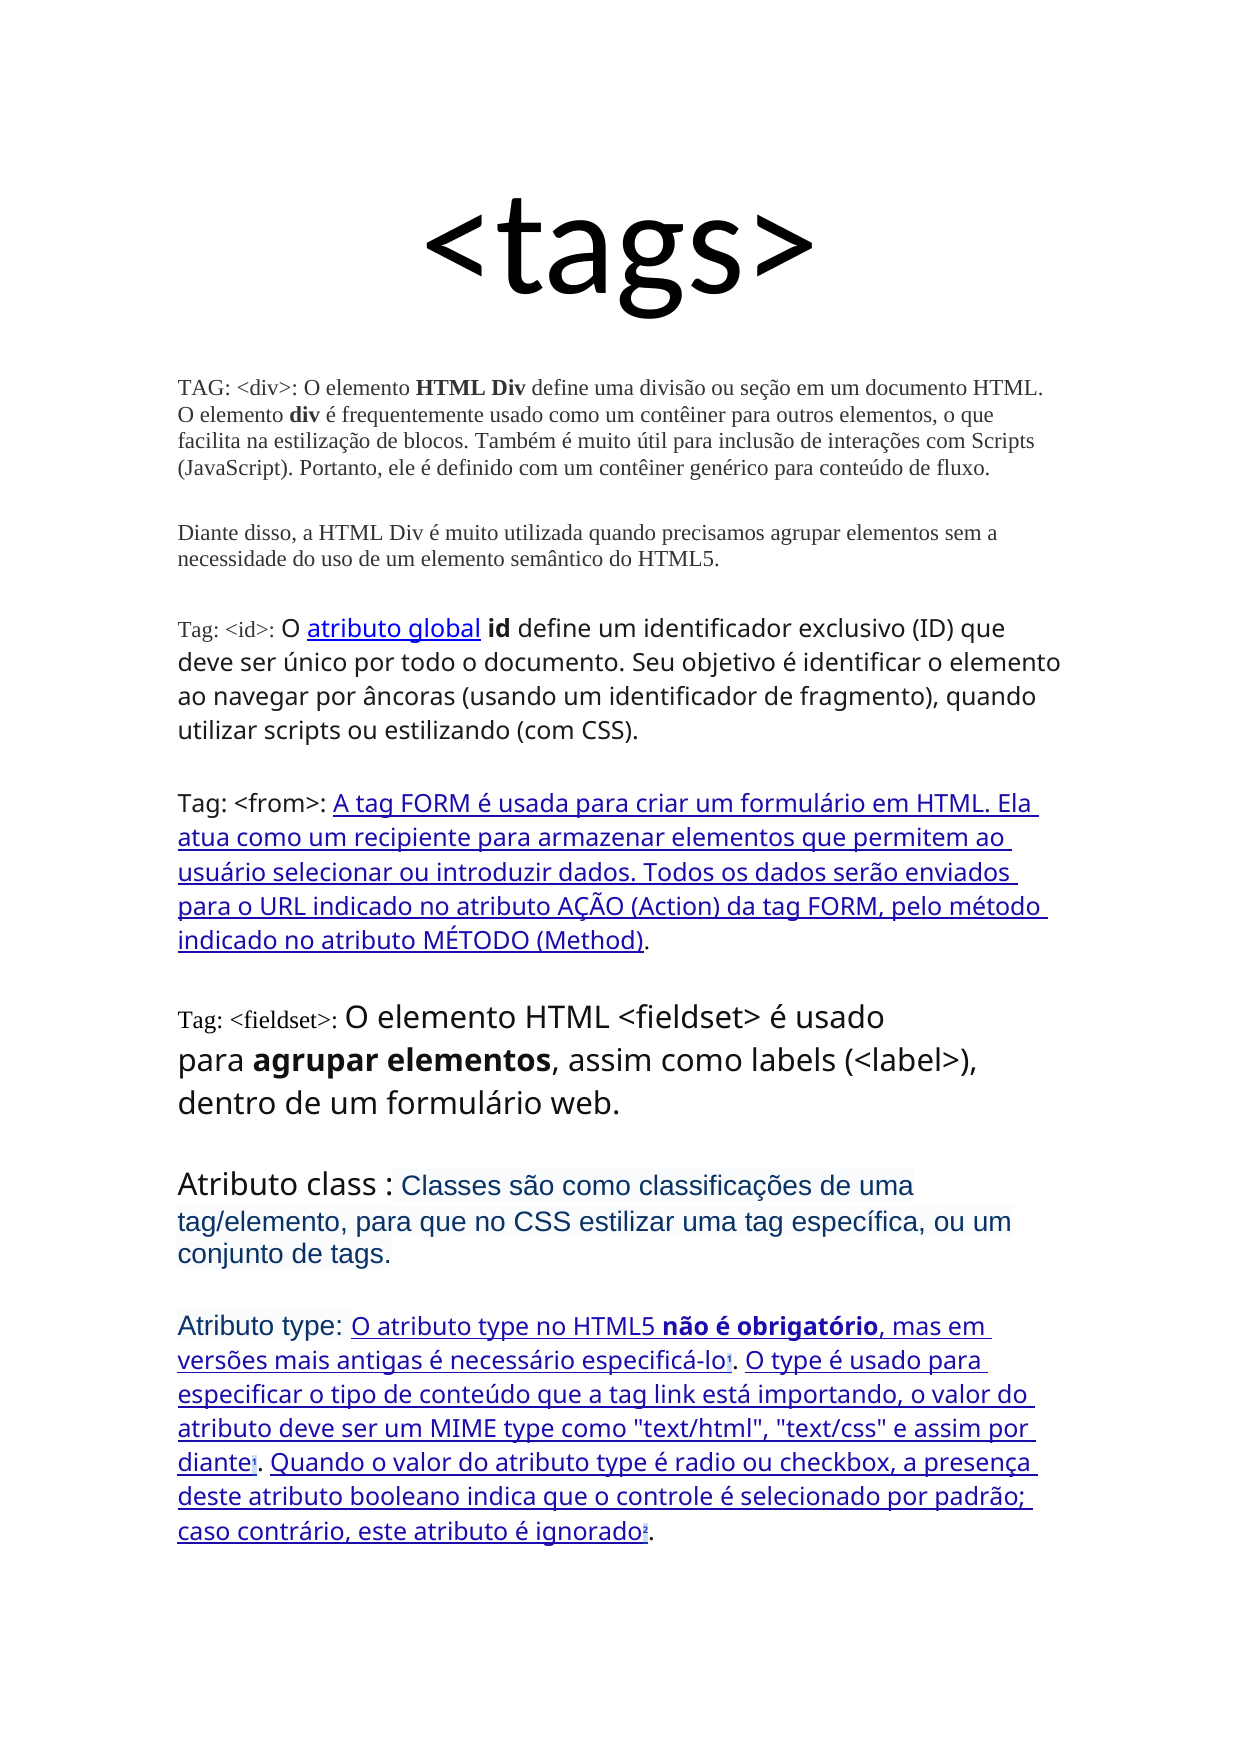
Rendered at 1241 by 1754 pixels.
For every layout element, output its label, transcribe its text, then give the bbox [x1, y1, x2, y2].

text Atributo type: O atributo type no HTML5 não é obrigatório, mas em versões mais antigas é necessário especificá-lo1. O type é usado para especificar o tipo de conteúdo que a tag link está importando, o valor do atributo deve ser um MIME type como "text/html", "text/css" e assim por diante1. Quando o valor do atributo type é radio ou checkbox, a presença deste atributo booleano indica que o controle é selecionado por padrão; caso contrário, este atributo é ignorado2. [654, 1309, 1063, 1547]
text Tag: <fieldset>: O elemento HTML <fieldset> é usado para agrupar elementos, assim como labels (<label>), dentro de um formulário web. [621, 995, 1063, 1123]
text TAG: <div>: O elemento HTML Div define uma divisão ou seção em um documento HTML. O elemento div é frequentemente usado como um contêiner para outros elementos, o que facilita na estilização de blocos. Também é muito útil para inclusão de interações com Scripts (JavaScript). Portanto, ele é definido com um contêiner genérico para conteúdo de fluxo. [177, 374, 1063, 480]
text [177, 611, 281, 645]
text Tag: <id>: O atributo global id define um identificador exclusivo (ID) que deve ser único por todo o documento. Seu objetivo é identificar o elemento ao navegar por âncoras (usando um identificador de fragmento), quando utilizar scripts ou estilizando (com CSS). [639, 611, 1063, 747]
text <tags> [177, 148, 1063, 331]
text Atributo class : Classes são como classificações de uma tag/elemento, para que no CSS estilizar uma tag específica, ou um conjunto de tags. [391, 1162, 1063, 1270]
text Tag: <fieldset>: O elemento HTML <fieldset> é usado para agrupar elementos, assim como labels (<label>), dentro de um formulário web. [177, 995, 551, 1081]
text Diante disso, a HTML Div é muito utilizada quando precisamos agrupar elementos sem a necessidade do uso de um elemento semântico do HTML5. [177, 519, 1063, 572]
text Tag: <from>: A tag FORM é usada para criar um formulário em HTML. Ela atua como um recipiente para armazenar elementos que permitem ao usuário selecionar ou introduzir dados. Todos os dados serão enviados para o URL indicado no atributo AÇÃO (Action) da tag FORM, pelo método indicado no atributo MÉTODO (Method). [643, 786, 1063, 956]
